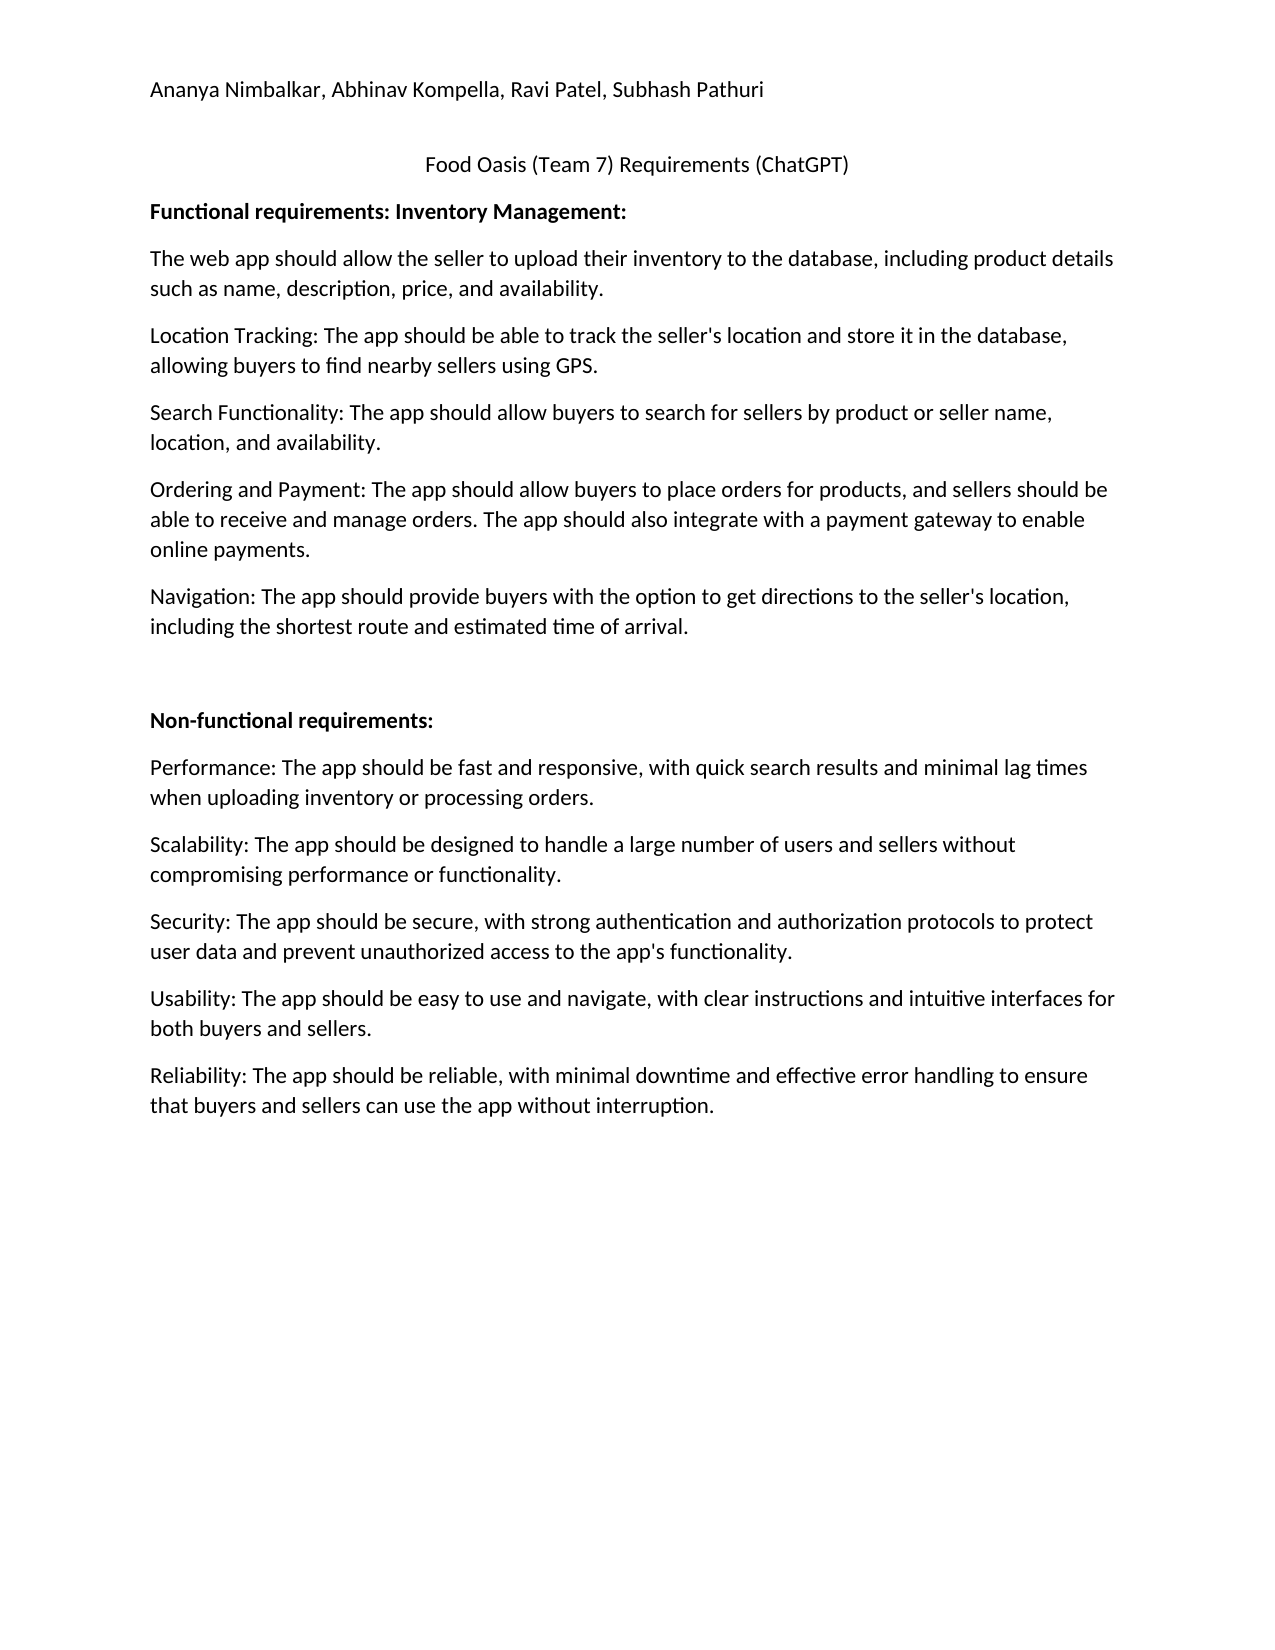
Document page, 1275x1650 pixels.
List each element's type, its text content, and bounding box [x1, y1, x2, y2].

text Search Functionality: The app should allow buyers to search for sellers by product or seller name, location, and availability. [150, 398, 1125, 456]
text The web app should allow the seller to upload their inventory to the database, including product details such as name, description, price, and availability. [150, 244, 1125, 302]
text Performance: The app should be fast and responsive, with quick search results and minimal lag times when uploading inventory or processing orders. [150, 753, 1125, 811]
text Food Oasis (Team 7) Requirements (ChatGPT) [150, 150, 1125, 178]
text Functional requirements: Inventory Management: [150, 197, 1125, 225]
text Location Tracking: The app should be able to track the seller's location and store it in the database, allowing buyers to find nearby sellers using GPS. [150, 321, 1125, 379]
text Navigation: The app should provide buyers with the option to get directions to the seller's location, including the shortest route and estimated time of arrival. [150, 582, 1125, 641]
text Reliability: The app should be reliable, with minimal downtime and effective error handling to ensure that buyers and sellers can use the app without interruption. [150, 1061, 1125, 1120]
text Usability: The app should be easy to use and navigate, with clear instructions and intuitive interfaces for both buyers and sellers. [150, 984, 1125, 1043]
text Non-functional requirements: [150, 706, 1125, 734]
text Security: The app should be secure, with strong authentication and authorization protocols to protect user data and prevent unauthorized access to the app's functionality. [150, 907, 1125, 966]
text Ordering and Payment: The app should allow buyers to place orders for products, and sellers should be able to receive and manage orders. The app should also integrate with a payment gateway to enable online payments. [150, 475, 1125, 563]
text Scalability: The app should be designed to handle a large number of users and sellers without compromising performance or functionality. [150, 830, 1125, 888]
